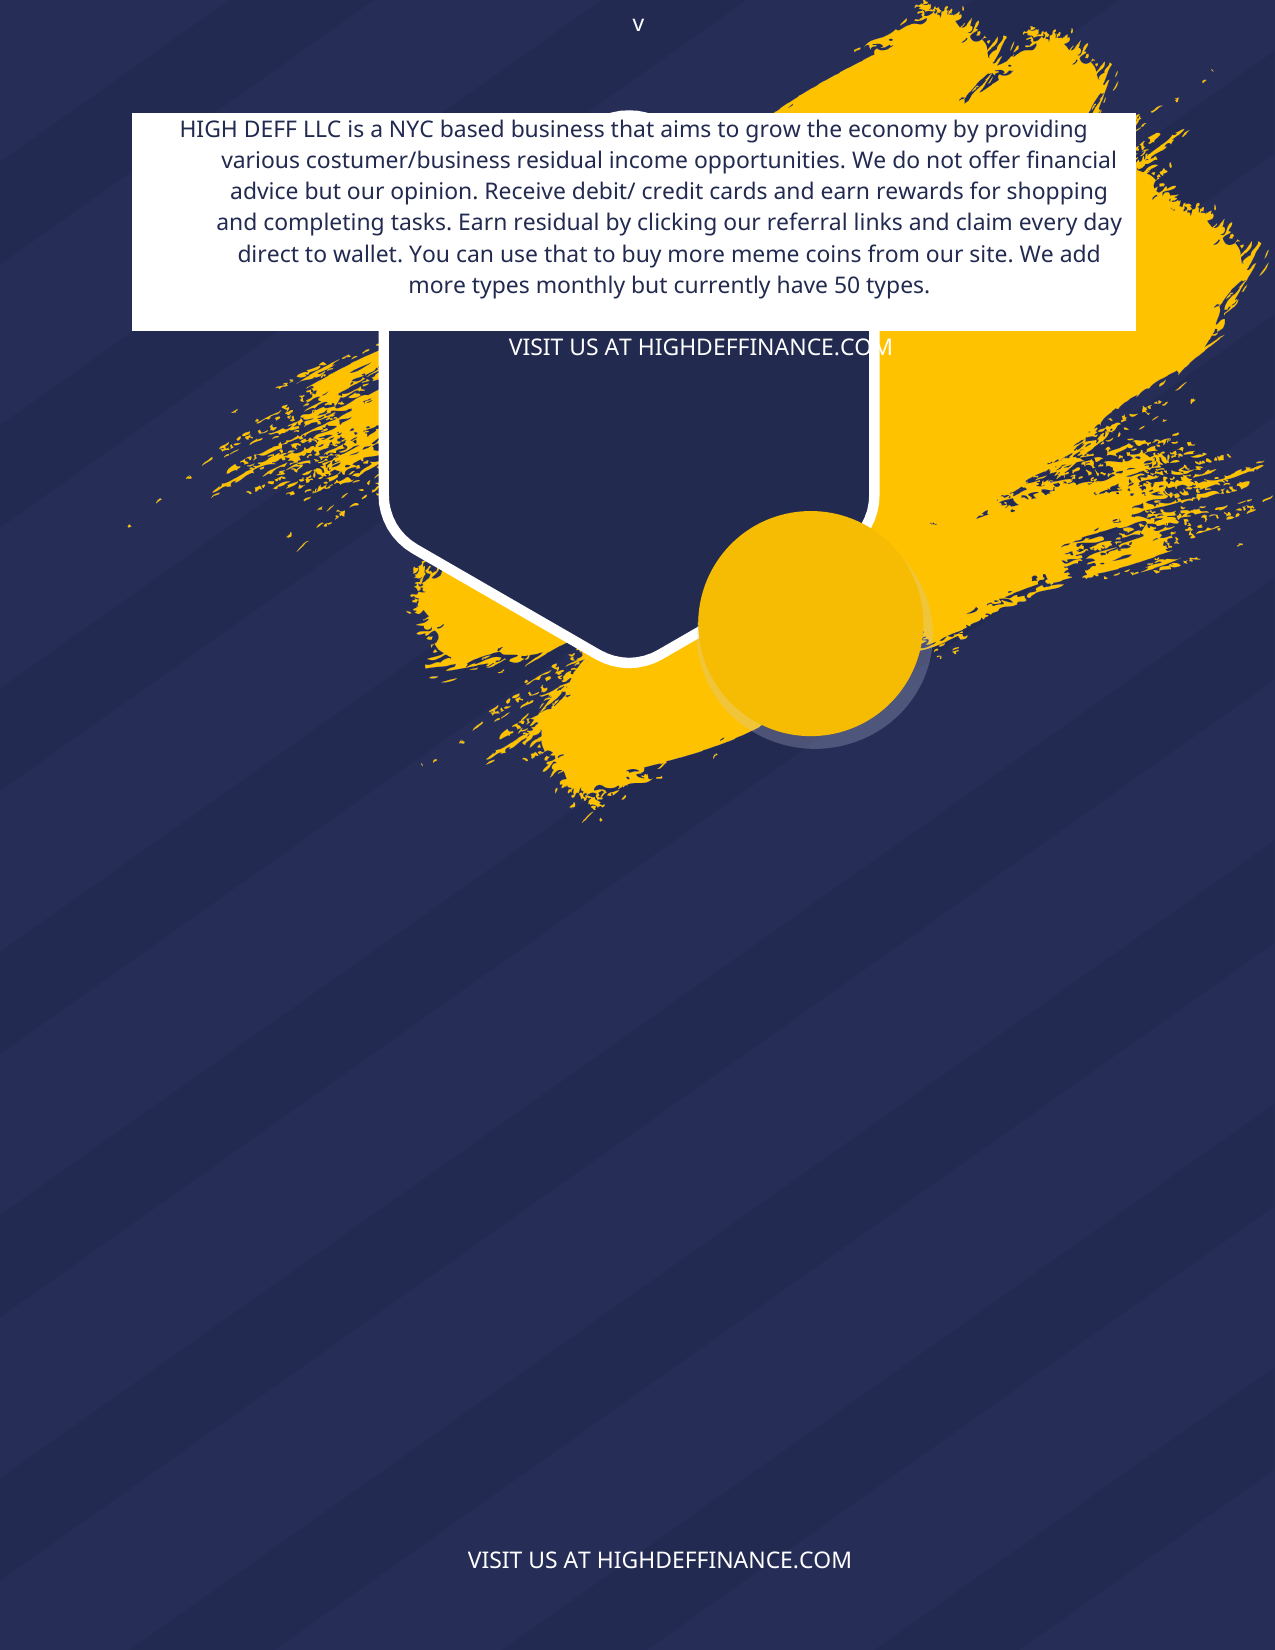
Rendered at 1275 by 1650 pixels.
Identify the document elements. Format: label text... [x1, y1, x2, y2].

text VISIT US AT HIGHDEFFINANCE.COM [132, 331, 1188, 362]
table_cell HIGH DEFF LLC is a NYC based business that aims to grow the economy by providing various costumer/business residual income opportunities. We do not offer financial advice but our opinion. Receive debit/ credit cards and earn rewards for shopping and completing tasks. Earn residual by clicking our referral links and claim every day direct to wallet. You can use that to buy more meme coins from our site. We add more types monthly but currently have 50 types. [132, 113, 1136, 331]
picture [127, 0, 1275, 823]
